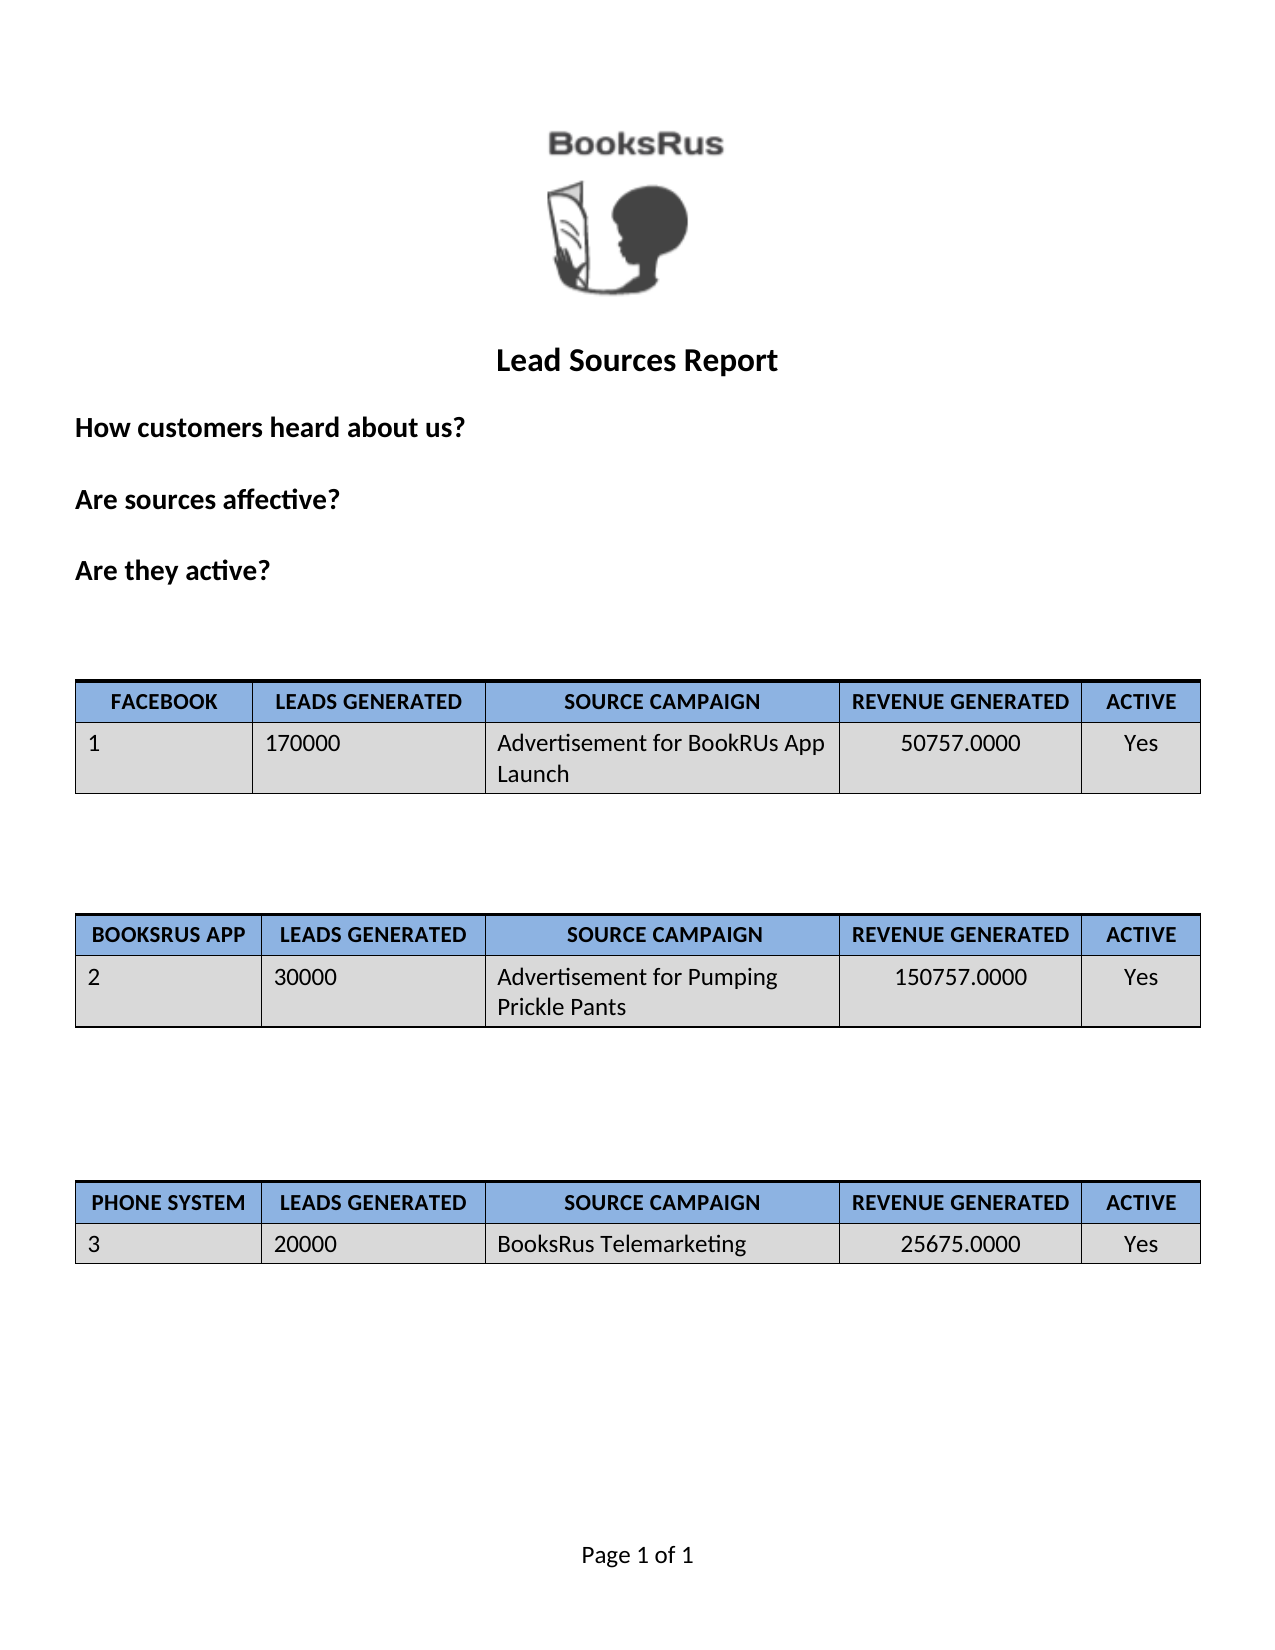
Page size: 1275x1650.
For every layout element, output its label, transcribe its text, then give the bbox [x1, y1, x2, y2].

table_cell 170000 [253, 723, 485, 793]
text How customers heard about us? [75, 409, 1200, 445]
table_cell Advertisement for BookRUs App Launch [486, 723, 839, 793]
table_header active [1082, 683, 1200, 722]
table_header Leads generated [262, 1183, 485, 1223]
table_cell 1 [76, 723, 252, 793]
table_header revenue generated [840, 1183, 1081, 1223]
picture [539, 113, 736, 309]
table_header booksrus app [76, 916, 261, 955]
table_header revenue generated [840, 916, 1081, 955]
table_header revenue generated [840, 683, 1081, 722]
table_cell 20000 [262, 1224, 485, 1263]
table_cell Yes [1082, 1224, 1200, 1263]
table_cell BooksRus Telemarketing [486, 1224, 839, 1263]
table_cell Advertisement for Pumping Prickle Pants [486, 956, 839, 1026]
table_cell 50757.0000 [840, 723, 1081, 793]
table_cell 3 [76, 1224, 261, 1263]
table_cell 25675.0000 [840, 1224, 1081, 1263]
table_header source campaign [486, 683, 839, 722]
table_cell 30000 [262, 956, 485, 1026]
table_cell 150757.0000 [840, 956, 1081, 1026]
table_header source campaign [486, 1183, 839, 1223]
table_header Facebook [76, 683, 252, 722]
table_header Lead Sources Report [75, 106, 1200, 409]
text Are they active? [75, 552, 1200, 588]
table_header active [1082, 916, 1200, 955]
table_header active [1082, 1183, 1200, 1223]
table_cell Yes [1082, 723, 1200, 793]
table_cell 2 [76, 956, 261, 1026]
table_header phone system [76, 1183, 261, 1223]
table_cell Yes [1082, 956, 1200, 1026]
table_header Leads generated [253, 683, 485, 722]
table_header source Campaign [486, 916, 839, 955]
table_header Leads generated [262, 916, 485, 955]
text Page 1 of 1 [75, 1539, 1200, 1569]
text Are sources affective? [75, 481, 1200, 516]
